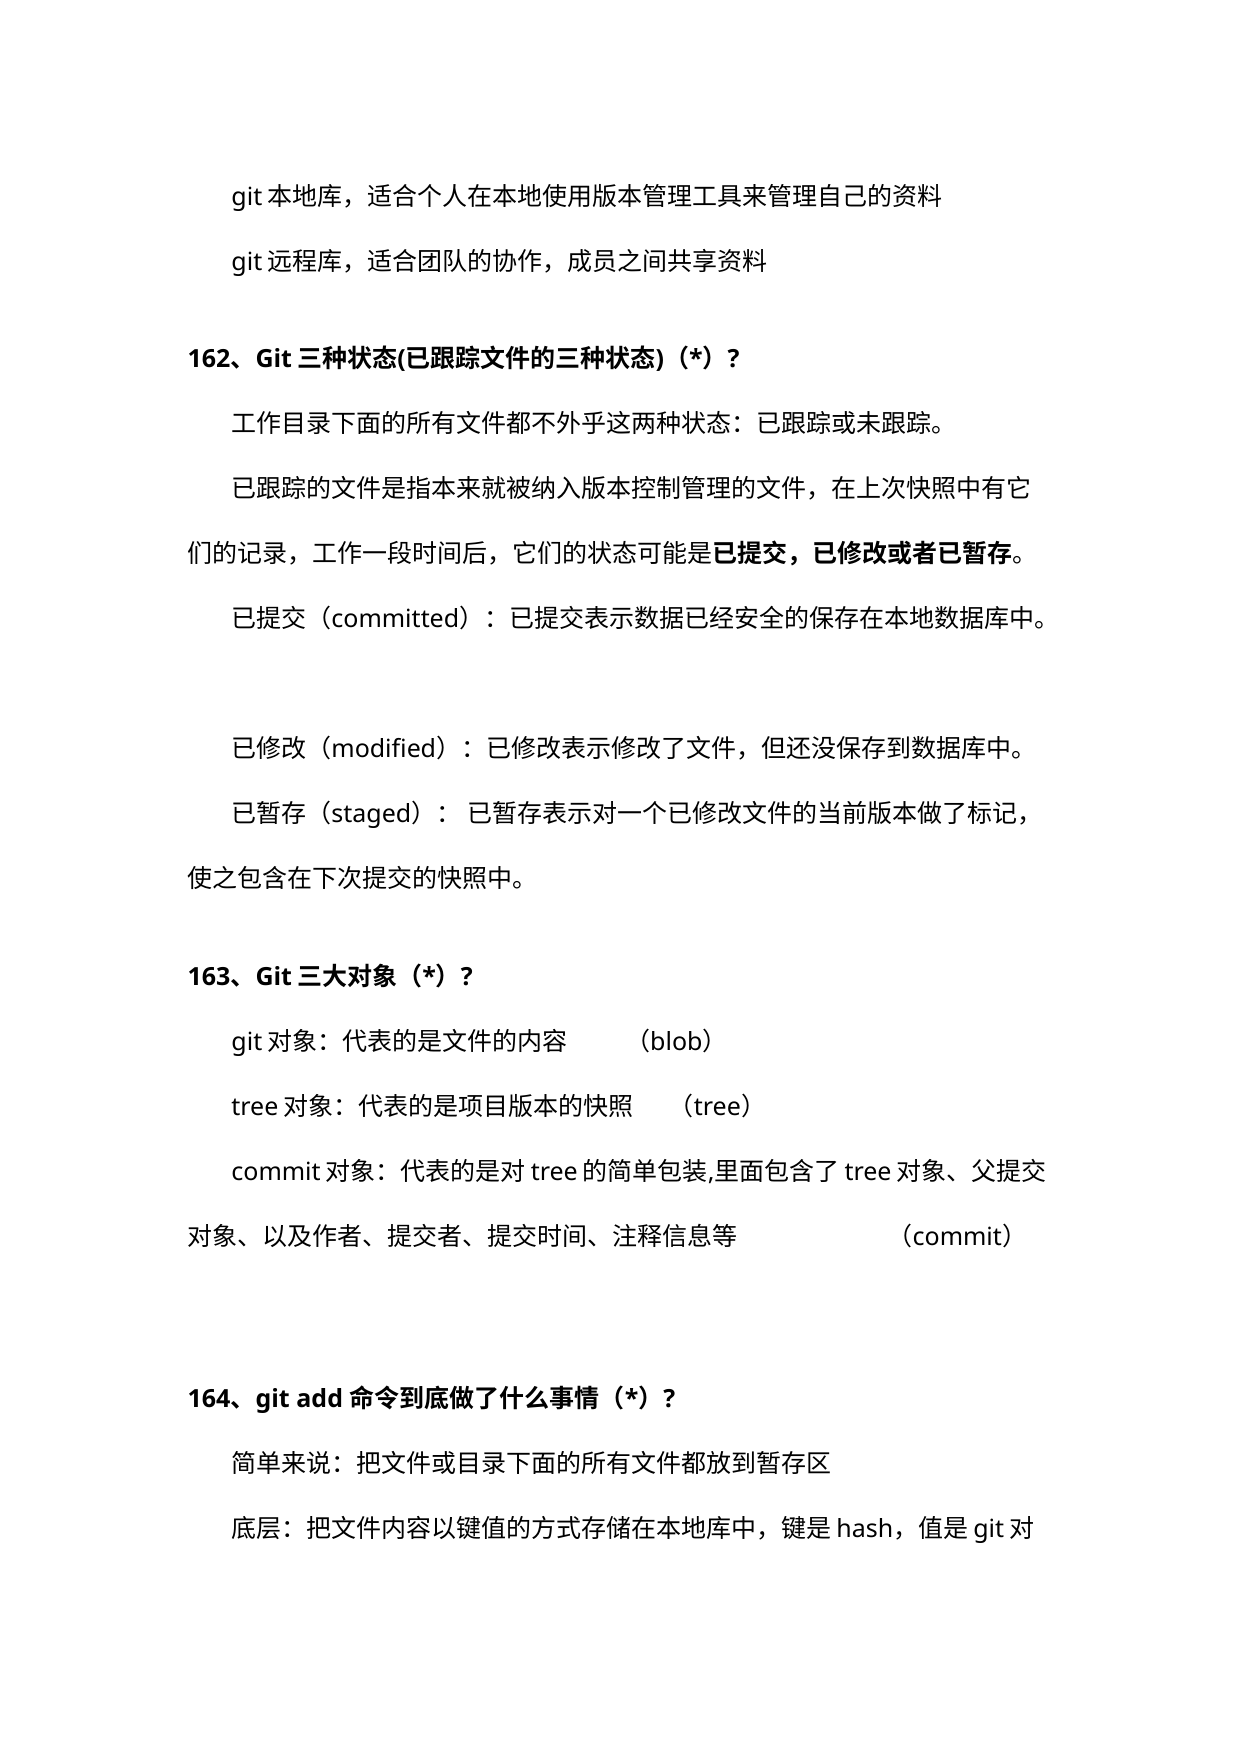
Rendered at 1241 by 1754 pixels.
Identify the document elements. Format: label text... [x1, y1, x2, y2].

list 简单来说：把文件或目录下面的所有文件都放到暂存区 [187, 1429, 1053, 1494]
list git对象：代表的是文件的内容 （blob） [187, 1007, 1053, 1072]
list 工作目录下面的所有文件都不外乎这两种状态：已跟踪或未跟踪。 [187, 389, 1053, 454]
list tree对象：代表的是项目版本的快照 （tree） [187, 1072, 1053, 1137]
list 已跟踪的文件是指本来就被纳入版本控制管理的文件，在上次快照中有它们的记录，工作一段时间后，它们的状态可能是已提交，已修改或者已暂存。 [187, 454, 1053, 584]
list Git三种状态(已跟踪文件的三种状态)（*）? [187, 324, 1053, 389]
list Git三大对象（*）? [187, 942, 1053, 1007]
list 已修改（modified）：已修改表示修改了文件，但还没保存到数据库中。 [187, 714, 1053, 779]
list 底层：把文件内容以键值的方式存储在本地库中，键是hash，值是git对象；然后把对应的git对象拉到暂存区以指定文件来存储; [187, 1494, 1053, 1559]
list 已暂存（staged）： 已暂存表示对一个已修改文件的当前版本做了标记，使之包含在下次提交的快照中。 [187, 779, 1053, 909]
list 已提交（committed）：已提交表示数据已经安全的保存在本地数据库中。 [187, 584, 1053, 714]
list git远程库，适合团队的协作，成员之间共享资料 [187, 227, 1053, 292]
list git add 命令到底做了什么事情（*）? [187, 1364, 1053, 1429]
list git本地库，适合个人在本地使用版本管理工具来管理自己的资料 [187, 162, 1053, 227]
list commit对象：代表的是对tree的简单包装,里面包含了tree对象、父提交对象、以及作者、提交者、提交时间、注释信息等 （commit） [187, 1137, 1053, 1332]
